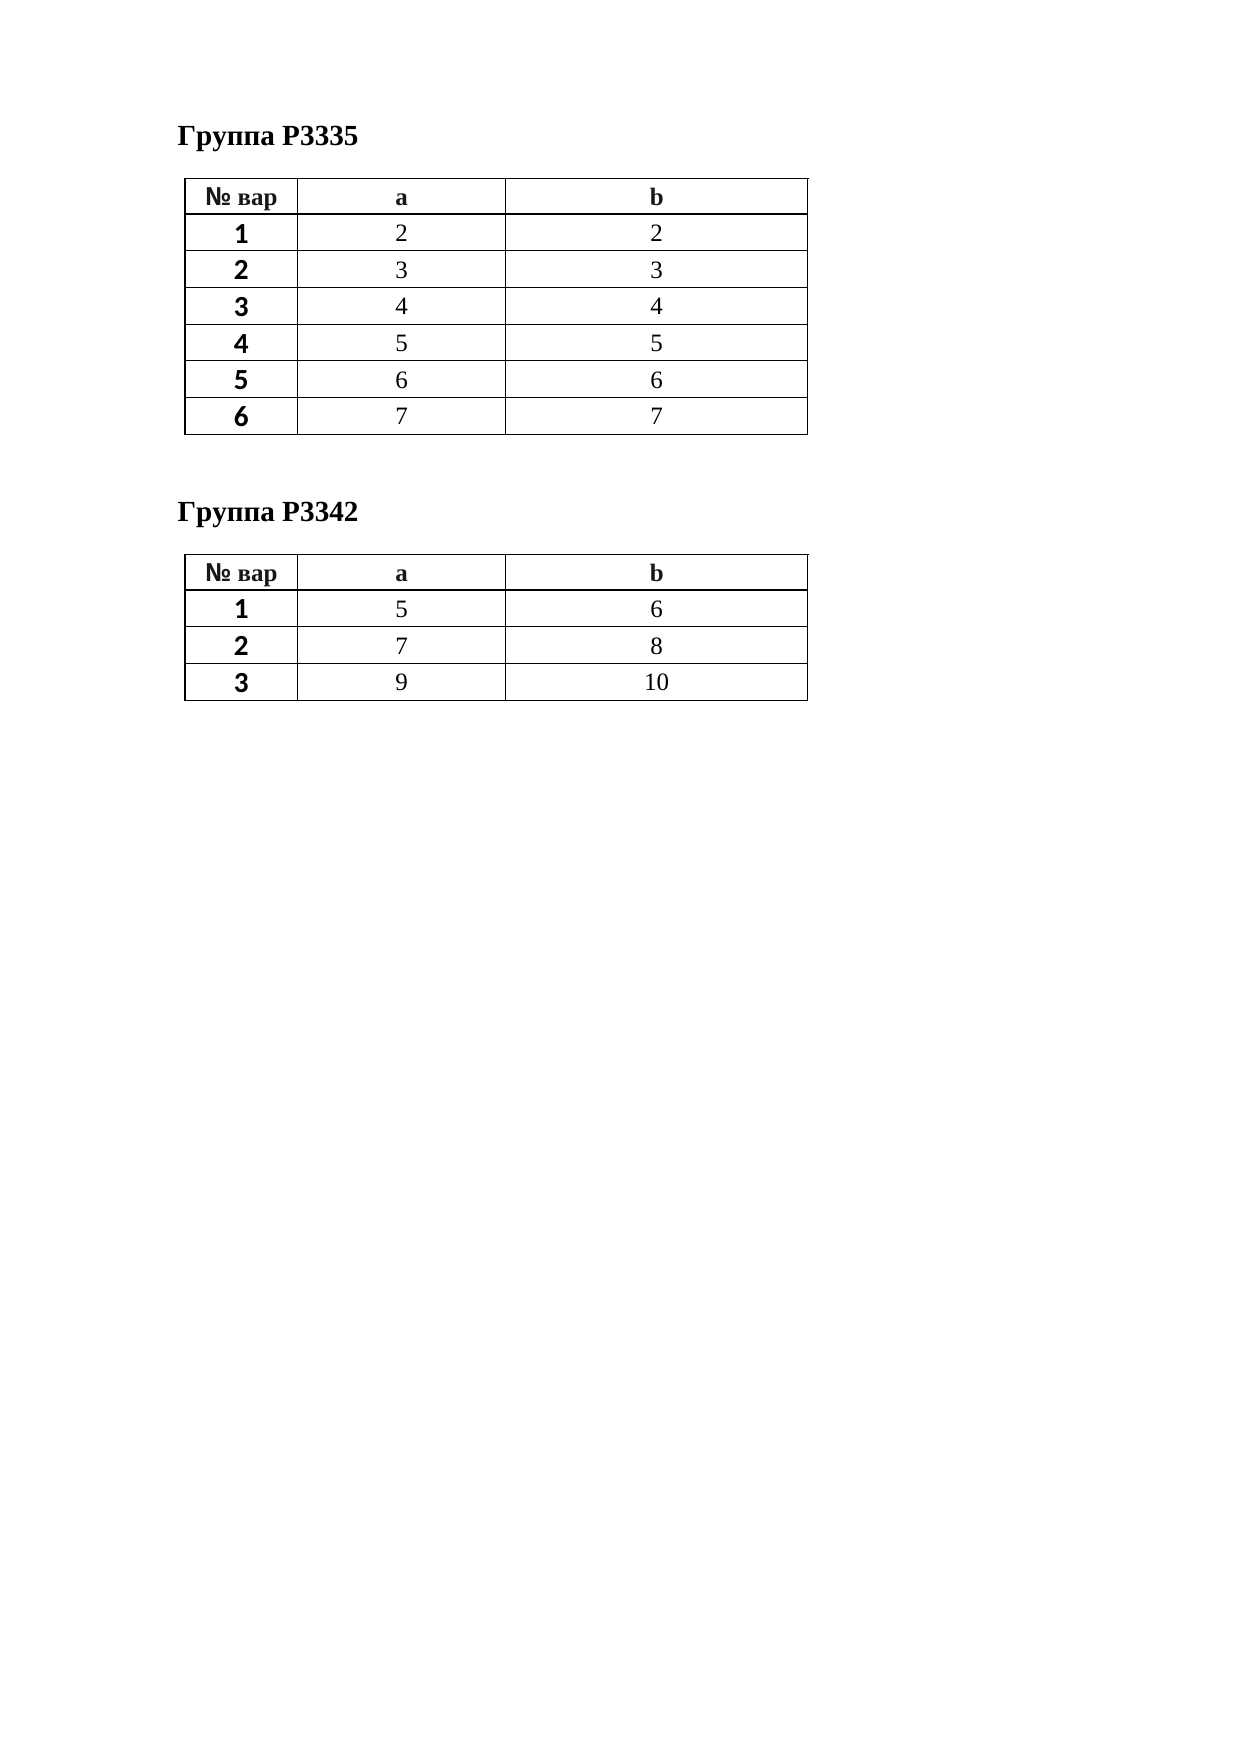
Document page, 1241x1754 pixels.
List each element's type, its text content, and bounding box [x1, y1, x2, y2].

table_cell 7 [506, 398, 807, 434]
table_cell 8 [506, 627, 807, 663]
table_cell 5 [186, 361, 297, 397]
table_cell 6 [298, 361, 505, 397]
table_header № вар [186, 179, 297, 213]
table_cell 4 [298, 288, 505, 324]
table_cell 3 [186, 288, 297, 324]
table_cell 6 [506, 591, 807, 626]
table_cell 10 [506, 664, 807, 699]
table_cell 3 [186, 664, 297, 699]
table_cell 7 [298, 398, 505, 434]
table_cell 9 [298, 664, 505, 699]
table_header № вар [186, 555, 297, 589]
text Группа Р3342 [177, 494, 1152, 528]
table_cell 2 [186, 251, 297, 287]
table_cell 5 [506, 325, 807, 360]
table_cell 7 [298, 627, 505, 663]
text Группа Р3335 [177, 118, 1152, 152]
table_cell 3 [506, 251, 807, 287]
table_cell 5 [298, 325, 505, 360]
table_header a [298, 179, 505, 213]
table_cell 6 [186, 398, 297, 434]
table_header a [298, 555, 505, 589]
table_cell 2 [298, 215, 505, 250]
table_cell 1 [186, 591, 297, 626]
table_header b [506, 179, 807, 213]
table_cell 3 [298, 251, 505, 287]
table_cell 2 [506, 215, 807, 250]
table_cell 5 [298, 591, 505, 626]
table_cell 4 [506, 288, 807, 324]
table_cell 4 [186, 325, 297, 360]
table_header b [506, 555, 807, 589]
table_cell 6 [506, 361, 807, 397]
table_cell 2 [186, 627, 297, 663]
table_cell 1 [186, 215, 297, 250]
